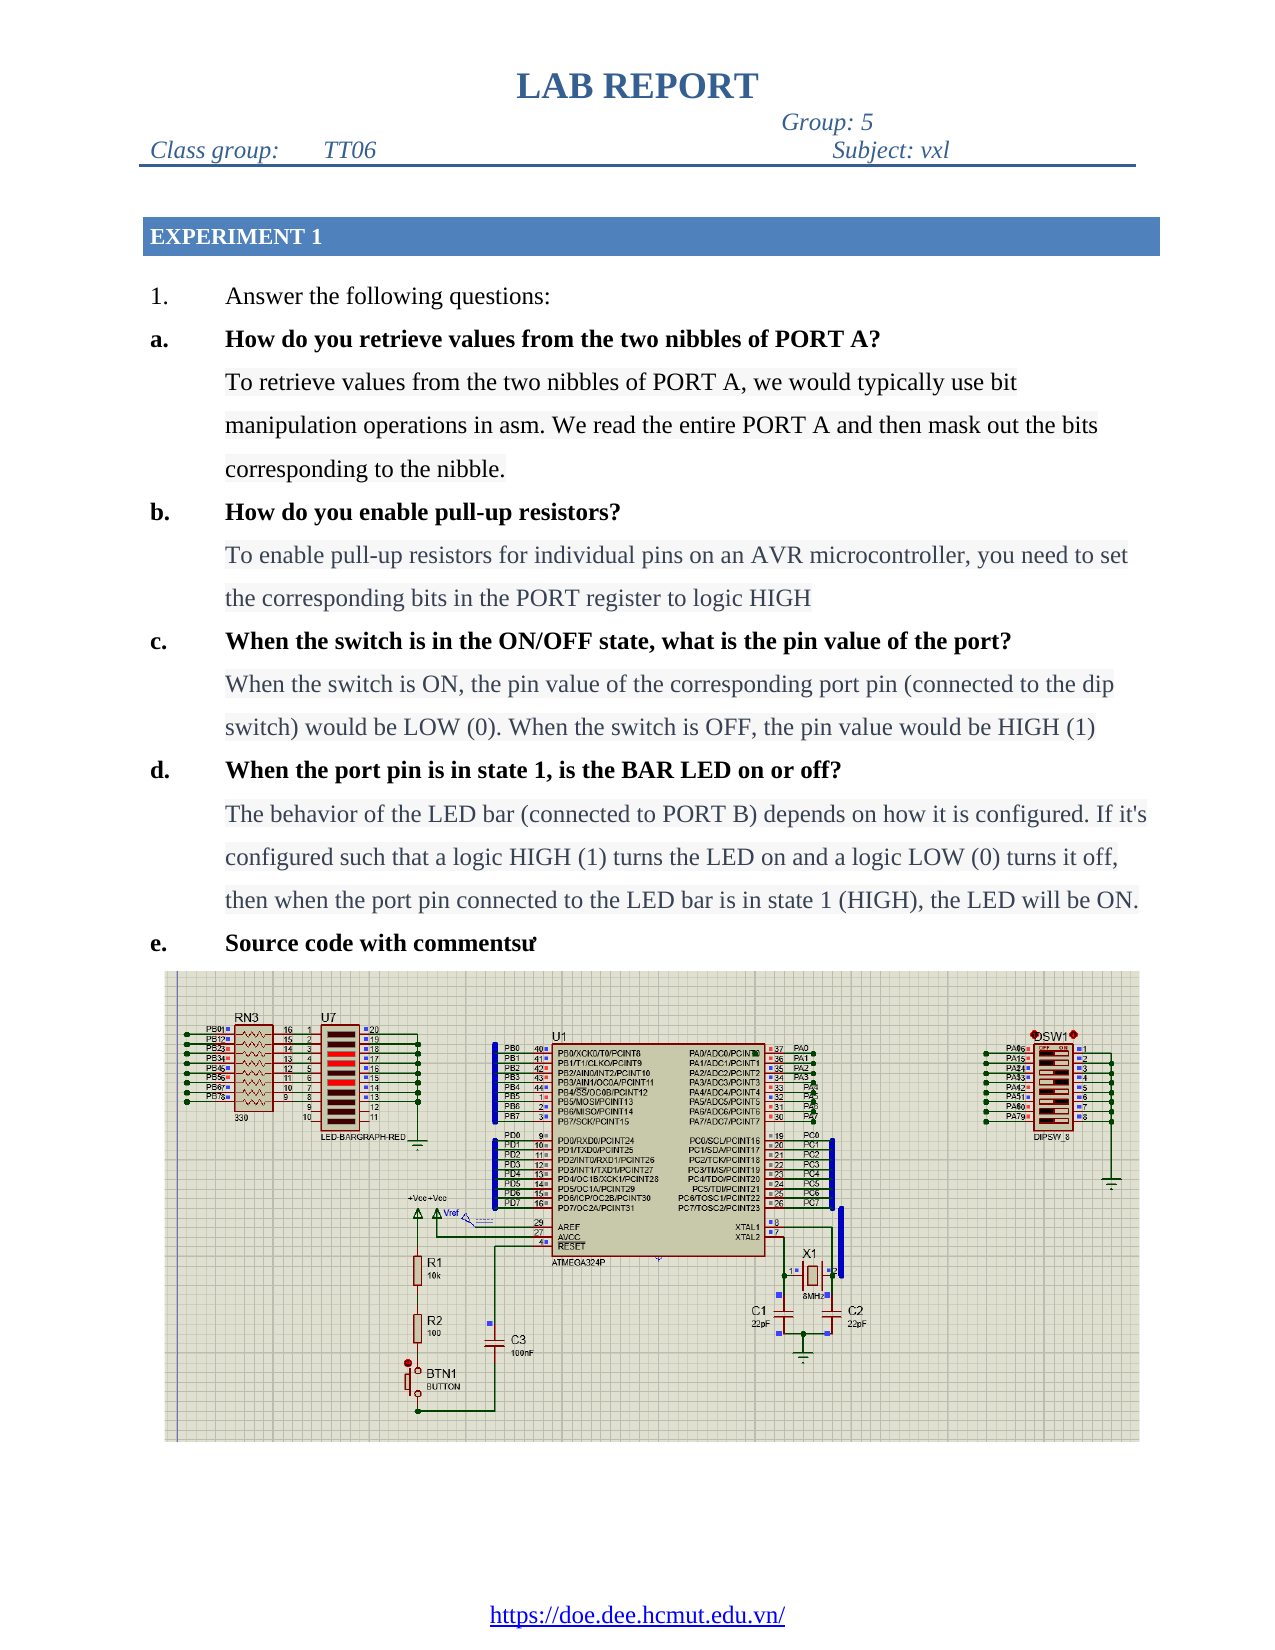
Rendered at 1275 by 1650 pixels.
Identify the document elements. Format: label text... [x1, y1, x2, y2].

text To enable pull-up resistors for individual pins on an AVR microcontroller, you need to set the corresponding bits in the PORT register to logic HIGH [225, 540, 1154, 612]
list Answer the following questions: [150, 281, 1154, 310]
list When the switch is in the ON/OFF state, what is the pin value of the port? [150, 626, 1154, 655]
subtitle EXPERIMENT 1 [150, 223, 1154, 249]
list Source code with commentsư [150, 928, 1154, 957]
list When the port pin is in state 1, is the BAR LED on or off? [150, 756, 1154, 784]
text To retrieve values from the two nibbles of PORT A, we would typically use bit manipulation operations in asm. We read the entire PORT A and then mask out the bits corresponding to the nibble. [225, 367, 1154, 482]
picture [164, 971, 1140, 1442]
list How do you retrieve values from the two nibbles of PORT A? [150, 324, 1154, 353]
list How do you enable pull-up resistors? [150, 497, 1154, 526]
text When the switch is ON, the pin value of the corresponding port pin (connected to the dip switch) would be LOW (0). When the switch is OFF, the pin value would be HIGH (1) [225, 669, 1154, 741]
text The behavior of the LED bar (connected to PORT B) depends on how it is configured. If it's configured such that a logic HIGH (1) turns the LED on and a logic LOW (0) turns it off, then when the port pin connected to the LED bar is in state 1 (HIGH), the LED will be ON. [225, 799, 1154, 914]
